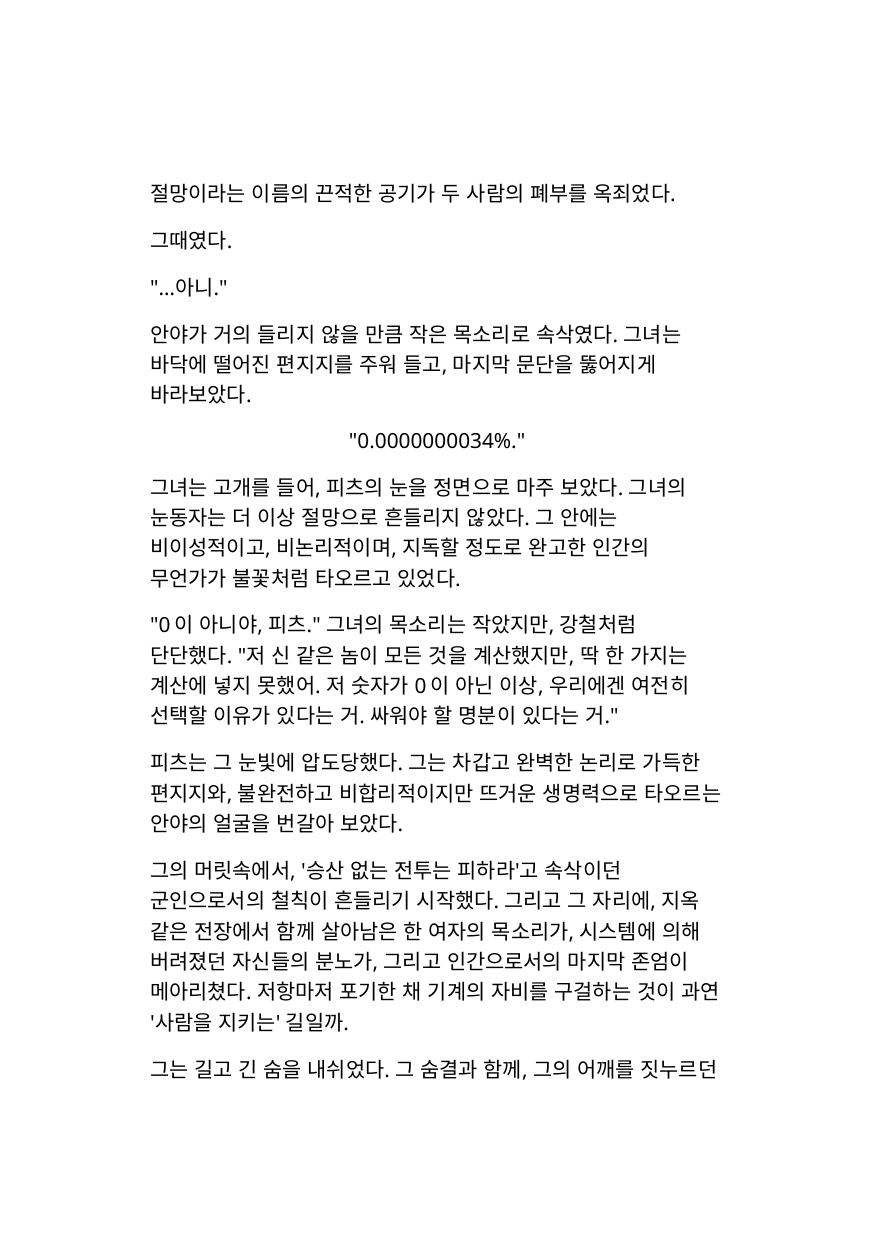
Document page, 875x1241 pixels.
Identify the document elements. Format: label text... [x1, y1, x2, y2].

text "0이 아니야, 피츠." 그녀의 목소리는 작았지만, 강철처럼 단단했다. "저 신 같은 놈이 모든 것을 계산했지만, 딱 한 가지는 계산에 넣지 못했어. 저 숫자가 0이 아닌 이상, 우리에겐 여전히 선택할 이유가 있다는 거. 싸워야 할 명분이 있다는 거." [150, 609, 724, 730]
text 오두막 안에는 오직 침묵과 벽난로의 장작 타는 소리만이 가득했다. 절망이라는 이름의 끈적한 공기가 두 사람의 폐부를 옥죄었다. [150, 177, 724, 207]
text "0.0000000034%." [150, 426, 724, 454]
text 그때였다. [150, 224, 724, 254]
text 안야가 거의 들리지 않을 만큼 작은 목소리로 속삭였다. 그녀는 바닥에 떨어진 편지지를 주워 들고, 마지막 문단을 뚫어지게 바라보았다. [150, 318, 724, 409]
text 그녀는 고개를 들어, 피츠의 눈을 정면으로 마주 보았다. 그녀의 눈동자는 더 이상 절망으로 흔들리지 않았다. 그 안에는 비이성적이고, 비논리적이며, 지독할 정도로 완고한 인간의 무언가가 불꽃처럼 타오르고 있었다. [150, 471, 724, 592]
text 피츠는 그 눈빛에 압도당했다. 그는 차갑고 완벽한 논리로 가득한 편지지와, 불완전하고 비합리적이지만 뜨거운 생명력으로 타오르는 안야의 얼굴을 번갈아 보았다. [150, 747, 724, 838]
text "…아니." [150, 271, 724, 301]
text 그의 머릿속에서, '승산 없는 전투는 피하라'고 속삭이던 군인으로서의 철칙이 흔들리기 시작했다. 그리고 그 자리에, 지옥 같은 전장에서 함께 살아남은 한 여자의 목소리가, 시스템에 의해 버려졌던 자신들의 분노가, 그리고 인간으로서의 마지막 존엄이 메아리쳤다. 저항마저 포기한 채 기계의 자비를 구걸하는 것이 과연 '사람을 지키는' 길일까. [150, 854, 724, 1036]
